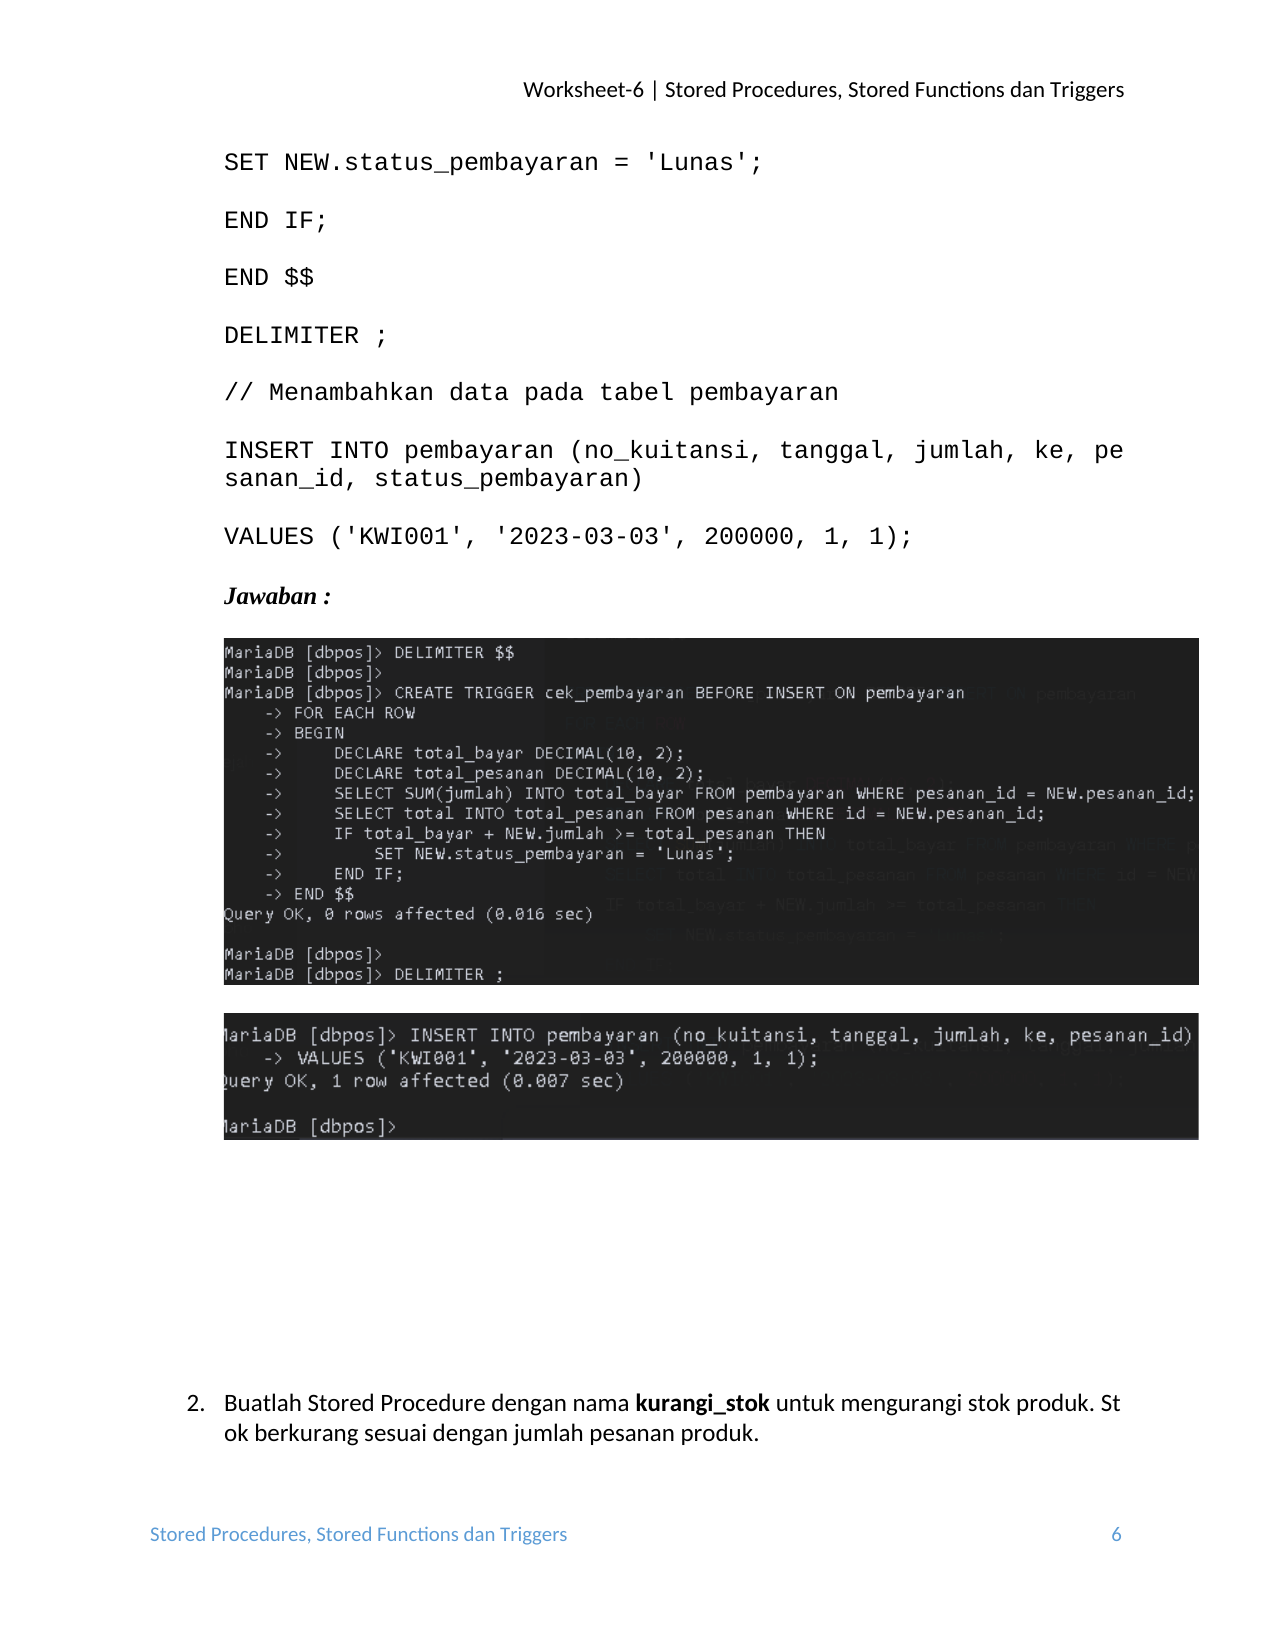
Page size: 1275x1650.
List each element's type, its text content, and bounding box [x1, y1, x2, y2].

text VALUES ('KWI001', '2023-03-03', 200000, 1, 1); [224, 523, 1125, 552]
text INSERT INTO pembayaran (no_kuitansi, tanggal, jumlah, ke, pesanan_id, status_pembayaran) [224, 437, 1125, 494]
text DELIMITER ; [224, 322, 1125, 351]
text END IF; [224, 207, 1125, 236]
picture [223, 638, 1199, 985]
text Jawaban : [224, 581, 1125, 609]
text END $$ [224, 265, 1125, 293]
text SET NEW.status_pembayaran = 'Lunas'; [224, 150, 1125, 178]
text // Menambahkan data pada tabel pembayaran [224, 380, 1125, 408]
picture [223, 1013, 1199, 1140]
list Buatlah Stored Procedure dengan nama kurangi_stok untuk mengurangi stok produk. Stok berkurang sesuai dengan jumlah pesanan produk. [186, 1387, 1125, 1448]
